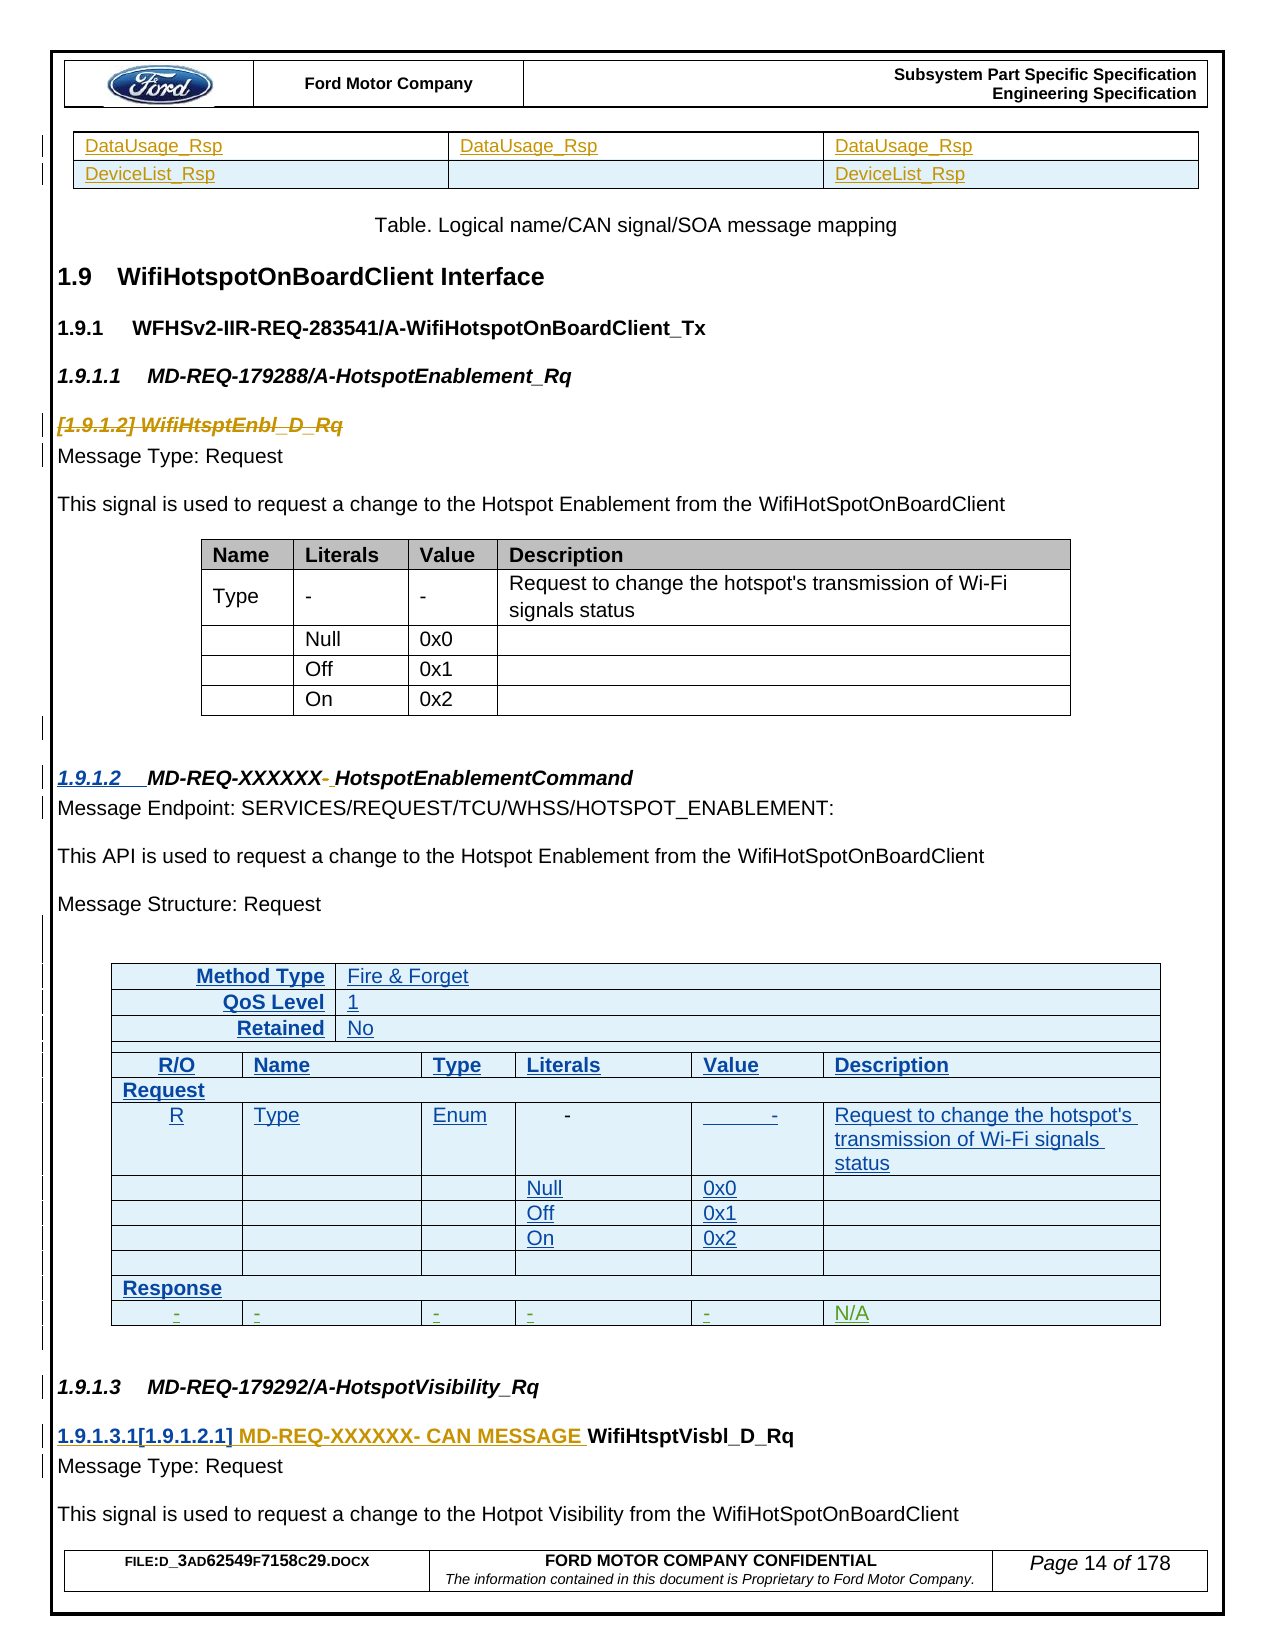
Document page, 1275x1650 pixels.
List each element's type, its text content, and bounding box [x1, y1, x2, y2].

table_cell [202, 686, 293, 715]
table_cell [498, 686, 1070, 715]
table_cell Type [202, 570, 293, 625]
table_cell [824, 133, 1198, 159]
subtitle MD-REQ-XXXXXXHotspotEnablementCommand [57, 765, 1215, 789]
table_cell On [294, 686, 408, 715]
text Table. Logical name/CAN signal/SOA message mapping [57, 213, 1215, 237]
table_cell [202, 656, 293, 685]
table_cell [498, 656, 1070, 685]
table_cell [202, 626, 293, 655]
table_header Literals [294, 540, 408, 569]
text This signal is used to request a change to the Hotspot Enablement from the WifiHotSpotOnBoardClient [57, 491, 1215, 515]
subtitle MD-REQ-179288/A-HotspotEnablement_Rq [57, 364, 1215, 388]
text Message Structure: Request [57, 891, 1215, 915]
text Message Type: Request [57, 443, 1215, 467]
table_cell Request to change the hotspot's transmission of Wi-Fi signals status [498, 570, 1070, 625]
text This API is used to request a change to the Hotspot Enablement from the WifiHotSpotOnBoardClient [57, 843, 1215, 867]
table_cell [498, 626, 1070, 655]
table_cell 0x1 [409, 656, 497, 685]
subtitle WifiHtsptVisbl_D_Rq [57, 1424, 1215, 1448]
table_header Name [202, 540, 293, 569]
table_cell Off [294, 656, 408, 685]
table_cell [449, 133, 823, 159]
text This signal is used to request a change to the Hotpot Visibility from the WifiHotSpotOnBoardClient [57, 1502, 1215, 1526]
table_cell - [409, 570, 497, 625]
table_cell [74, 133, 448, 159]
picture [103, 61, 215, 107]
table_cell 0x2 [409, 686, 497, 715]
table_cell - [294, 570, 408, 625]
subtitle WFHSv2-IIR-REQ-283541/A-WifiHotspotOnBoardClient_Tx [57, 315, 1215, 339]
subtitle WifiHotspotOnBoardClient Interface [57, 262, 1215, 290]
subtitle MD-REQ-179292/A-HotspotVisibility_Rq [57, 1375, 1215, 1399]
table_cell 0x0 [409, 626, 497, 655]
table_header Description [498, 540, 1070, 569]
text Message Endpoint: SERVICES/REQUEST/TCU/WHSS/HOTSPOT_ENABLEMENT: [57, 796, 1215, 819]
text Message Type: Request [57, 1454, 1215, 1478]
table_cell Null [294, 626, 408, 655]
table_header Value [409, 540, 497, 569]
